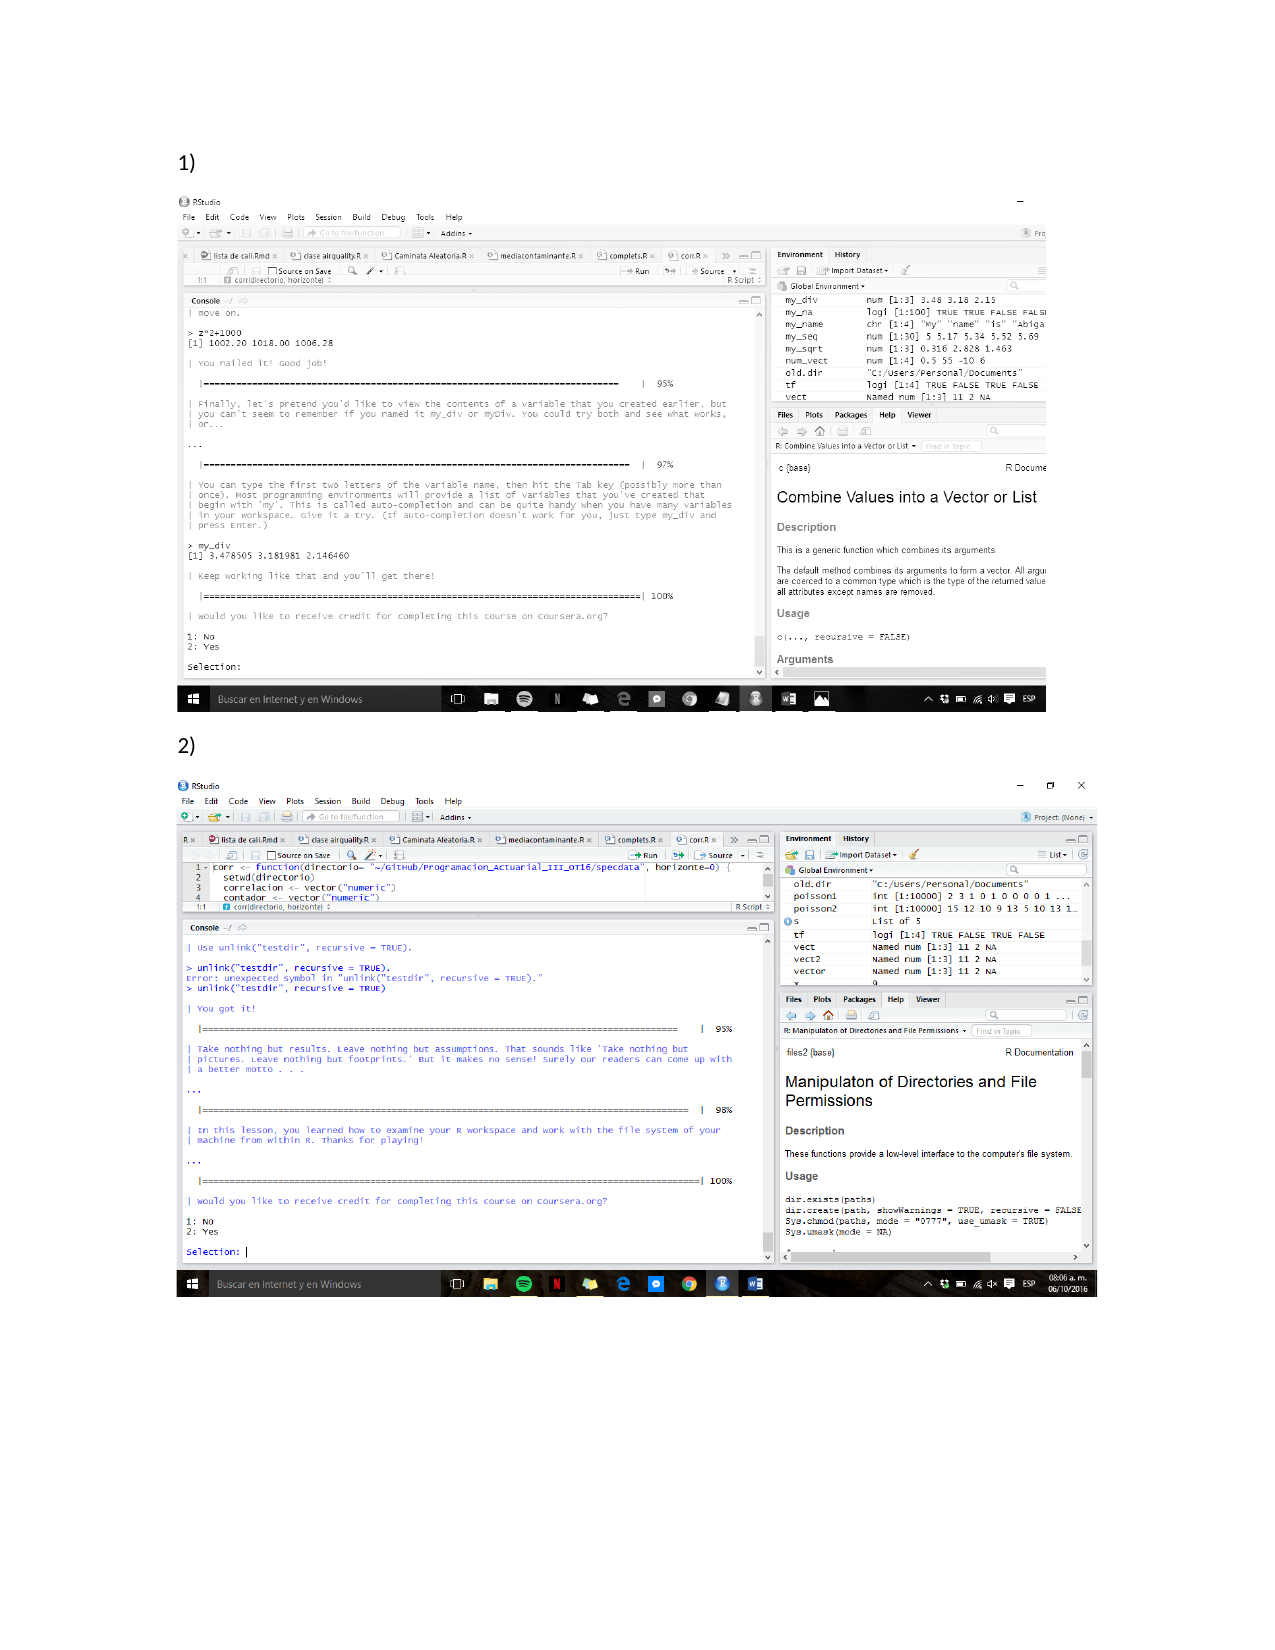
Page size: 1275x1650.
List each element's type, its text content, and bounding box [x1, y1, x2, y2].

picture [176, 778, 1098, 1297]
picture [177, 194, 1046, 712]
text 1) [177, 148, 1098, 176]
text 2) [177, 731, 1098, 759]
